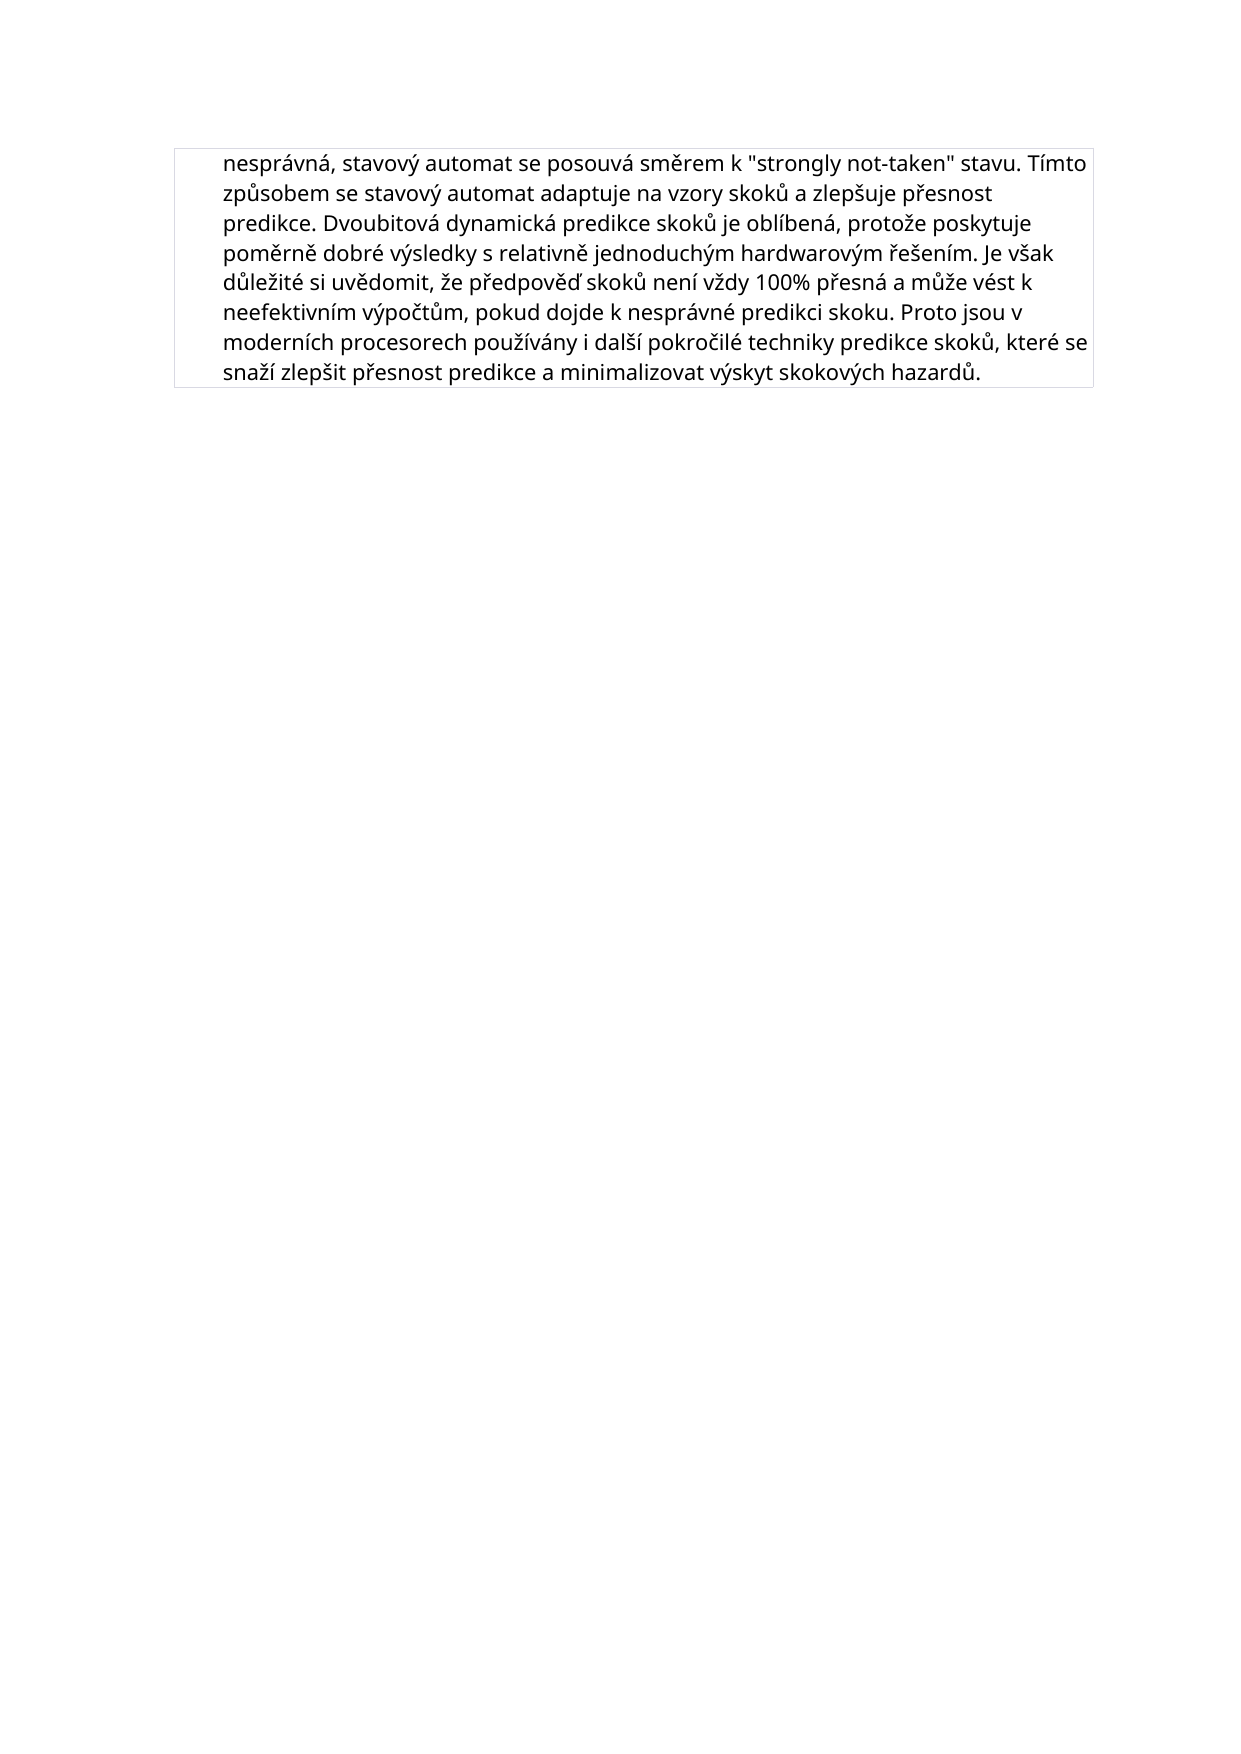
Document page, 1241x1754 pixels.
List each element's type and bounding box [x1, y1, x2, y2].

list [175, 149, 1093, 387]
